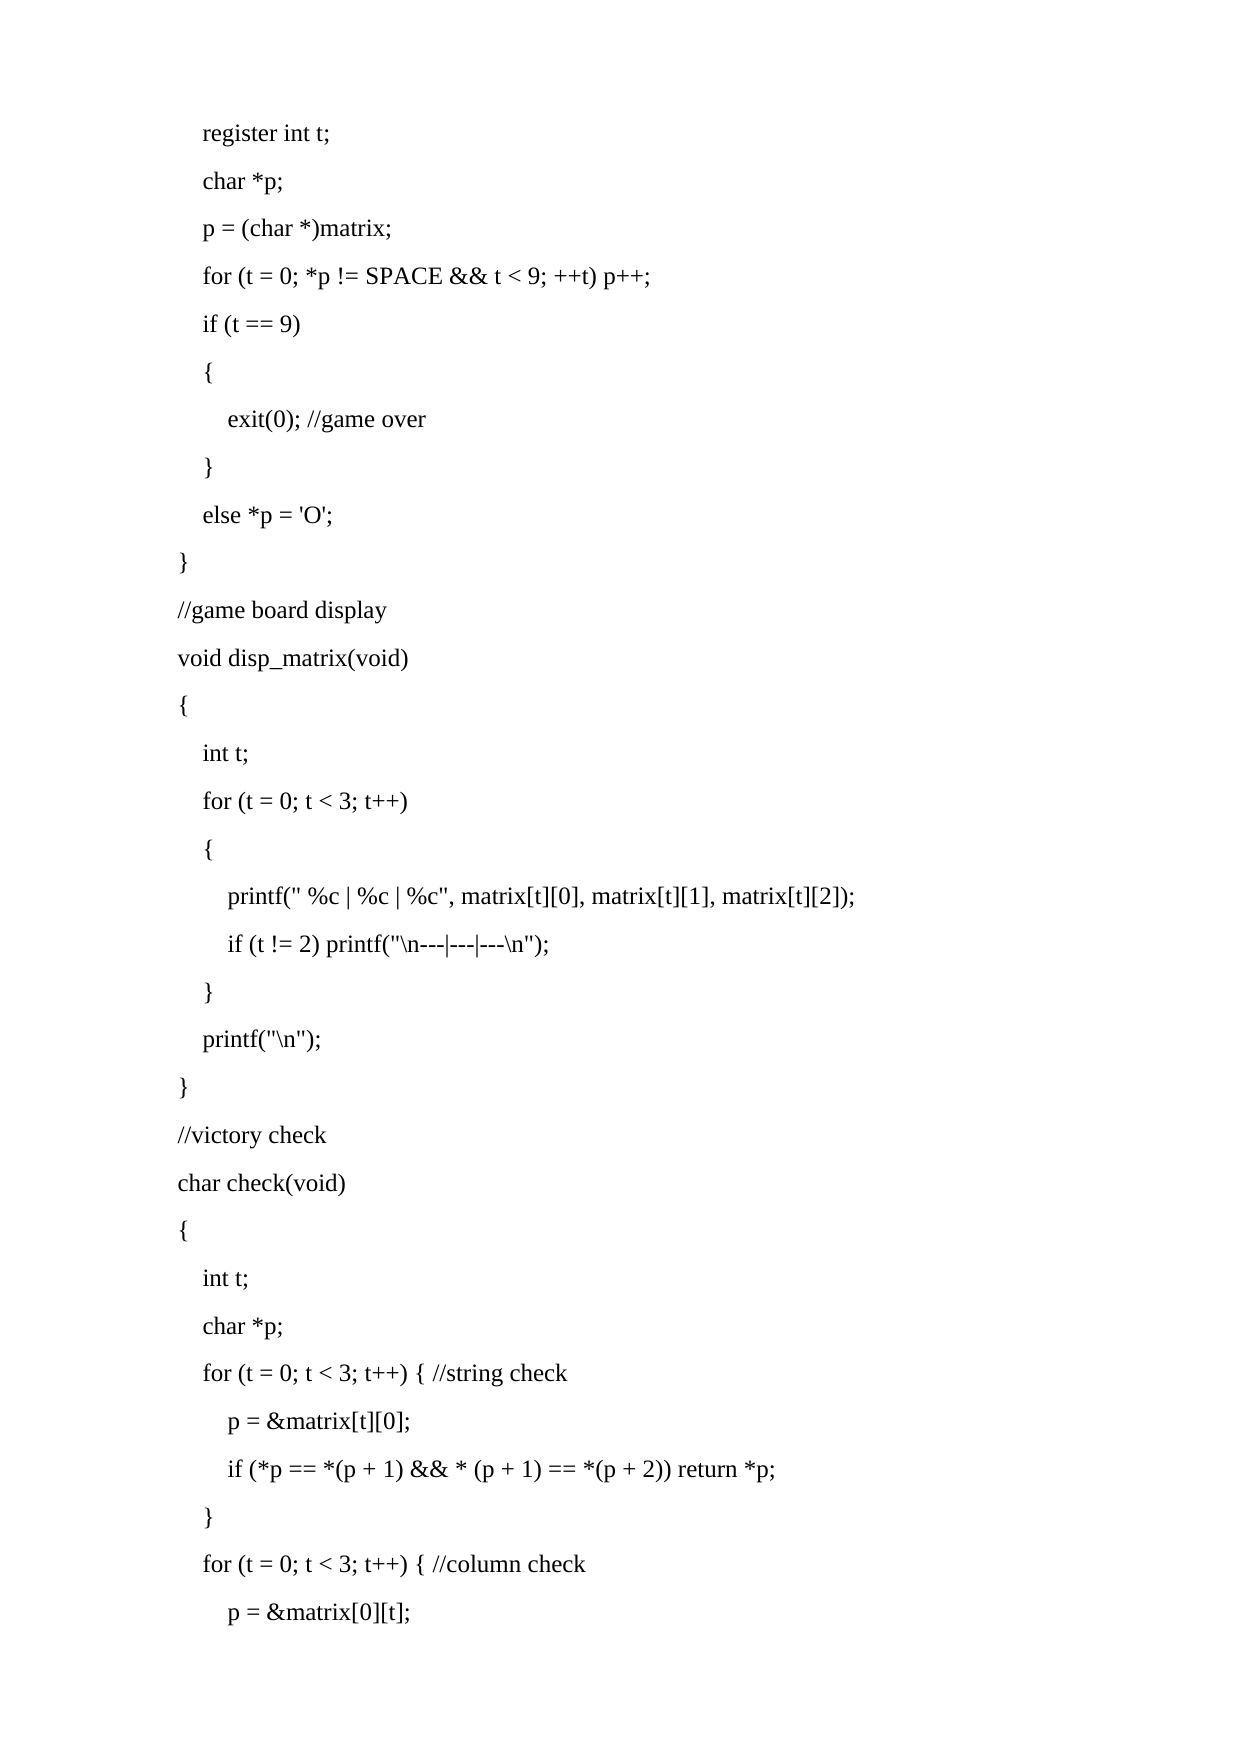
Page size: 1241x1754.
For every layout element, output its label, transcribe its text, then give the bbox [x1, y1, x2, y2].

text if (t != 2) printf("\n---|---|---\n"); [177, 929, 1152, 958]
text exit(0); //game over [177, 404, 1152, 433]
text p = (char *)matrix; [177, 213, 1152, 242]
text printf("\n"); [177, 1024, 1152, 1053]
text void disp_matrix(void) [177, 643, 1152, 672]
text } [177, 977, 1152, 1006]
text //victory check [177, 1120, 1152, 1149]
text char check(void) [177, 1168, 1152, 1196]
text char *p; [177, 166, 1152, 194]
text { [177, 357, 1152, 385]
text printf(" %c | %c | %c", matrix[t][0], matrix[t][1], matrix[t][2]); [177, 881, 1152, 910]
text } [177, 1072, 1152, 1101]
text register int t; [177, 118, 1152, 147]
text { [177, 691, 1152, 719]
text } [177, 1502, 1152, 1530]
text for (t = 0; t < 3; t++) [177, 786, 1152, 815]
text for (t = 0; *p != SPACE && t < 9; ++t) p++; [177, 261, 1152, 290]
text p = &matrix[t][0]; [177, 1406, 1152, 1435]
text char *p; [177, 1311, 1152, 1339]
text int t; [177, 1263, 1152, 1292]
text } [177, 547, 1152, 576]
text { [177, 834, 1152, 862]
text { [177, 1215, 1152, 1244]
text } [177, 452, 1152, 481]
text for (t = 0; t < 3; t++) { //column check [177, 1549, 1152, 1578]
text for (t = 0; t < 3; t++) { //string check [177, 1358, 1152, 1387]
text //game board display [177, 595, 1152, 624]
text if (*p == *(p + 1) && * (p + 1) == *(p + 2)) return *p; [177, 1454, 1152, 1483]
text if (t == 9) [177, 309, 1152, 338]
text int t; [177, 738, 1152, 767]
text p = &matrix[0][t]; [177, 1597, 1152, 1626]
text else *p = 'O'; [177, 500, 1152, 528]
